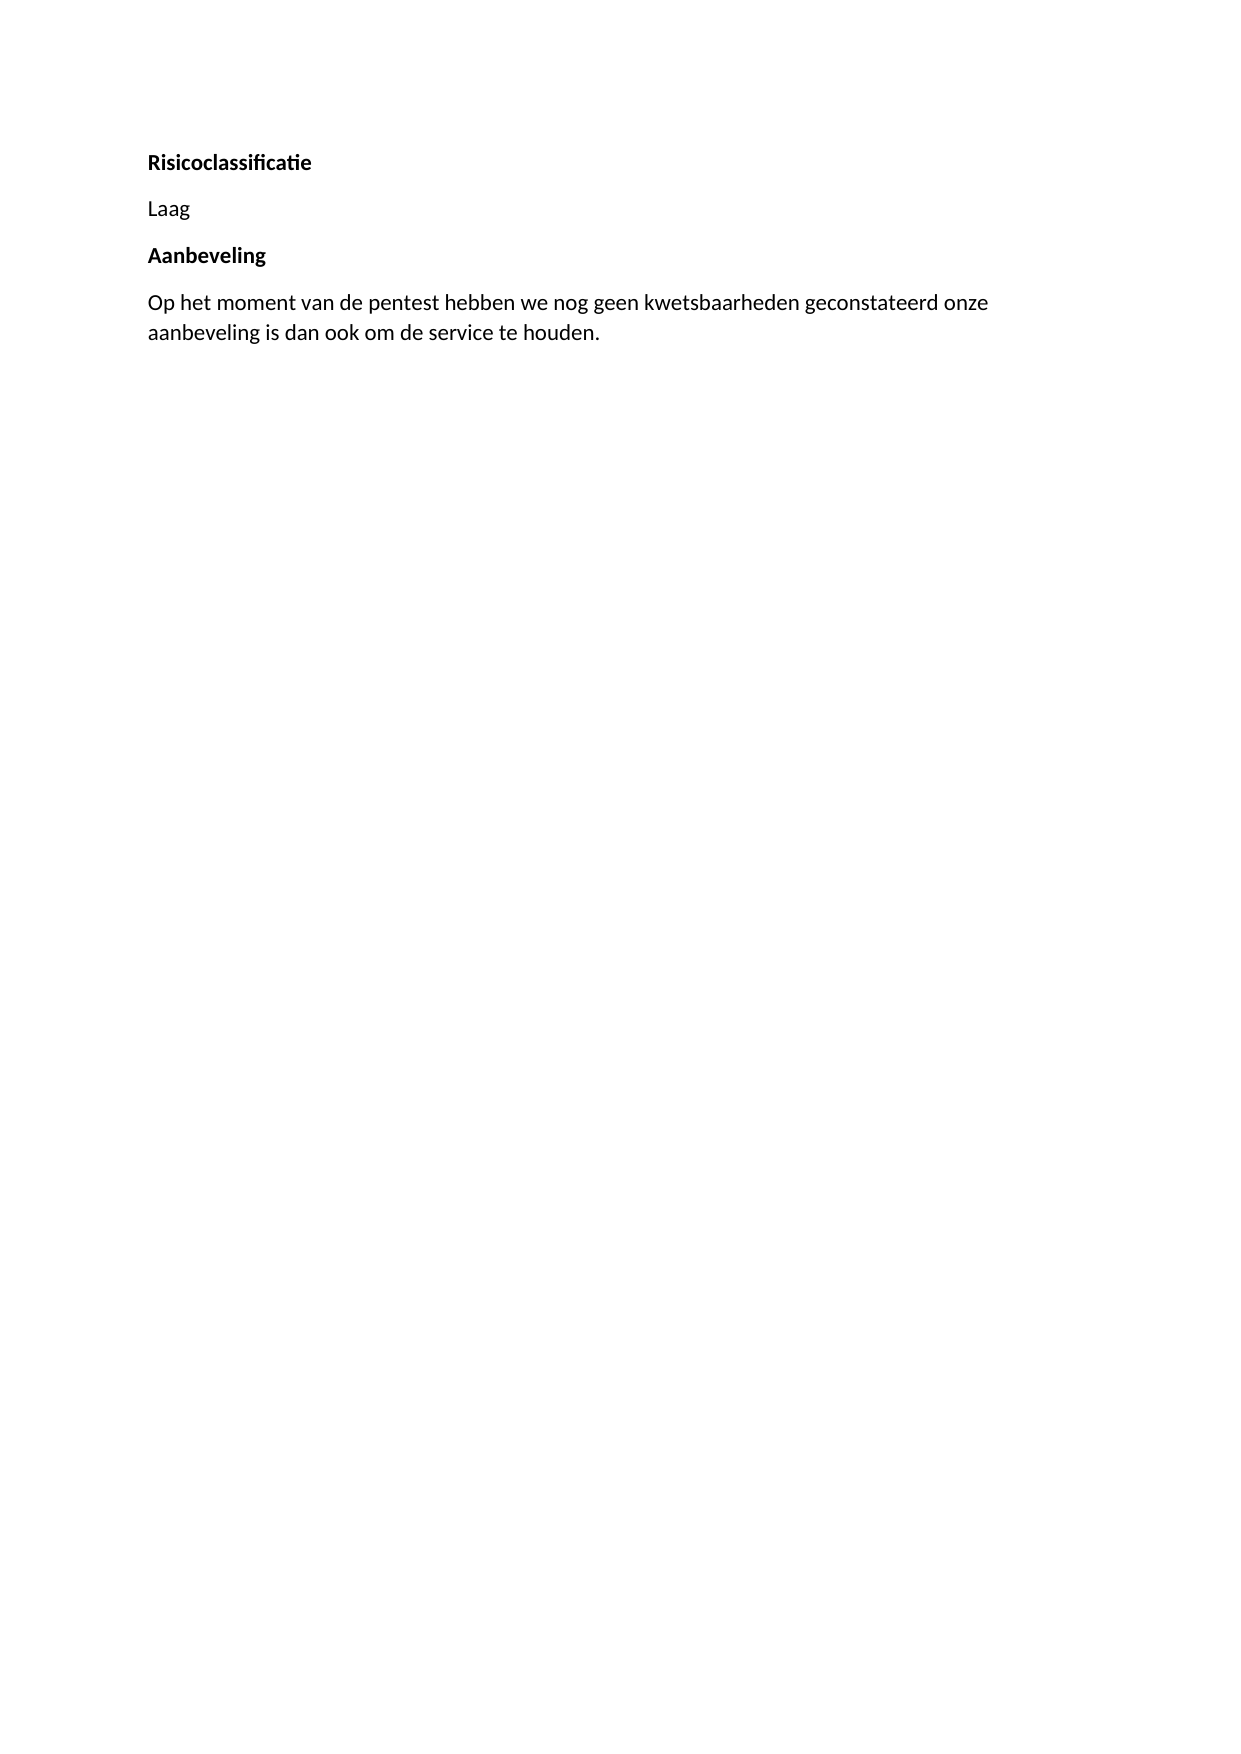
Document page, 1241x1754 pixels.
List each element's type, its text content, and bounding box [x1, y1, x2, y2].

text Op het moment van de pentest hebben we nog geen kwetsbaarheden geconstateerd onze aanbeveling is dan ook om de service te houden. [148, 288, 1093, 346]
text Aanbeveling [148, 241, 1093, 269]
text Risicoclassificatie [148, 148, 1093, 176]
text Laag [148, 194, 1093, 222]
